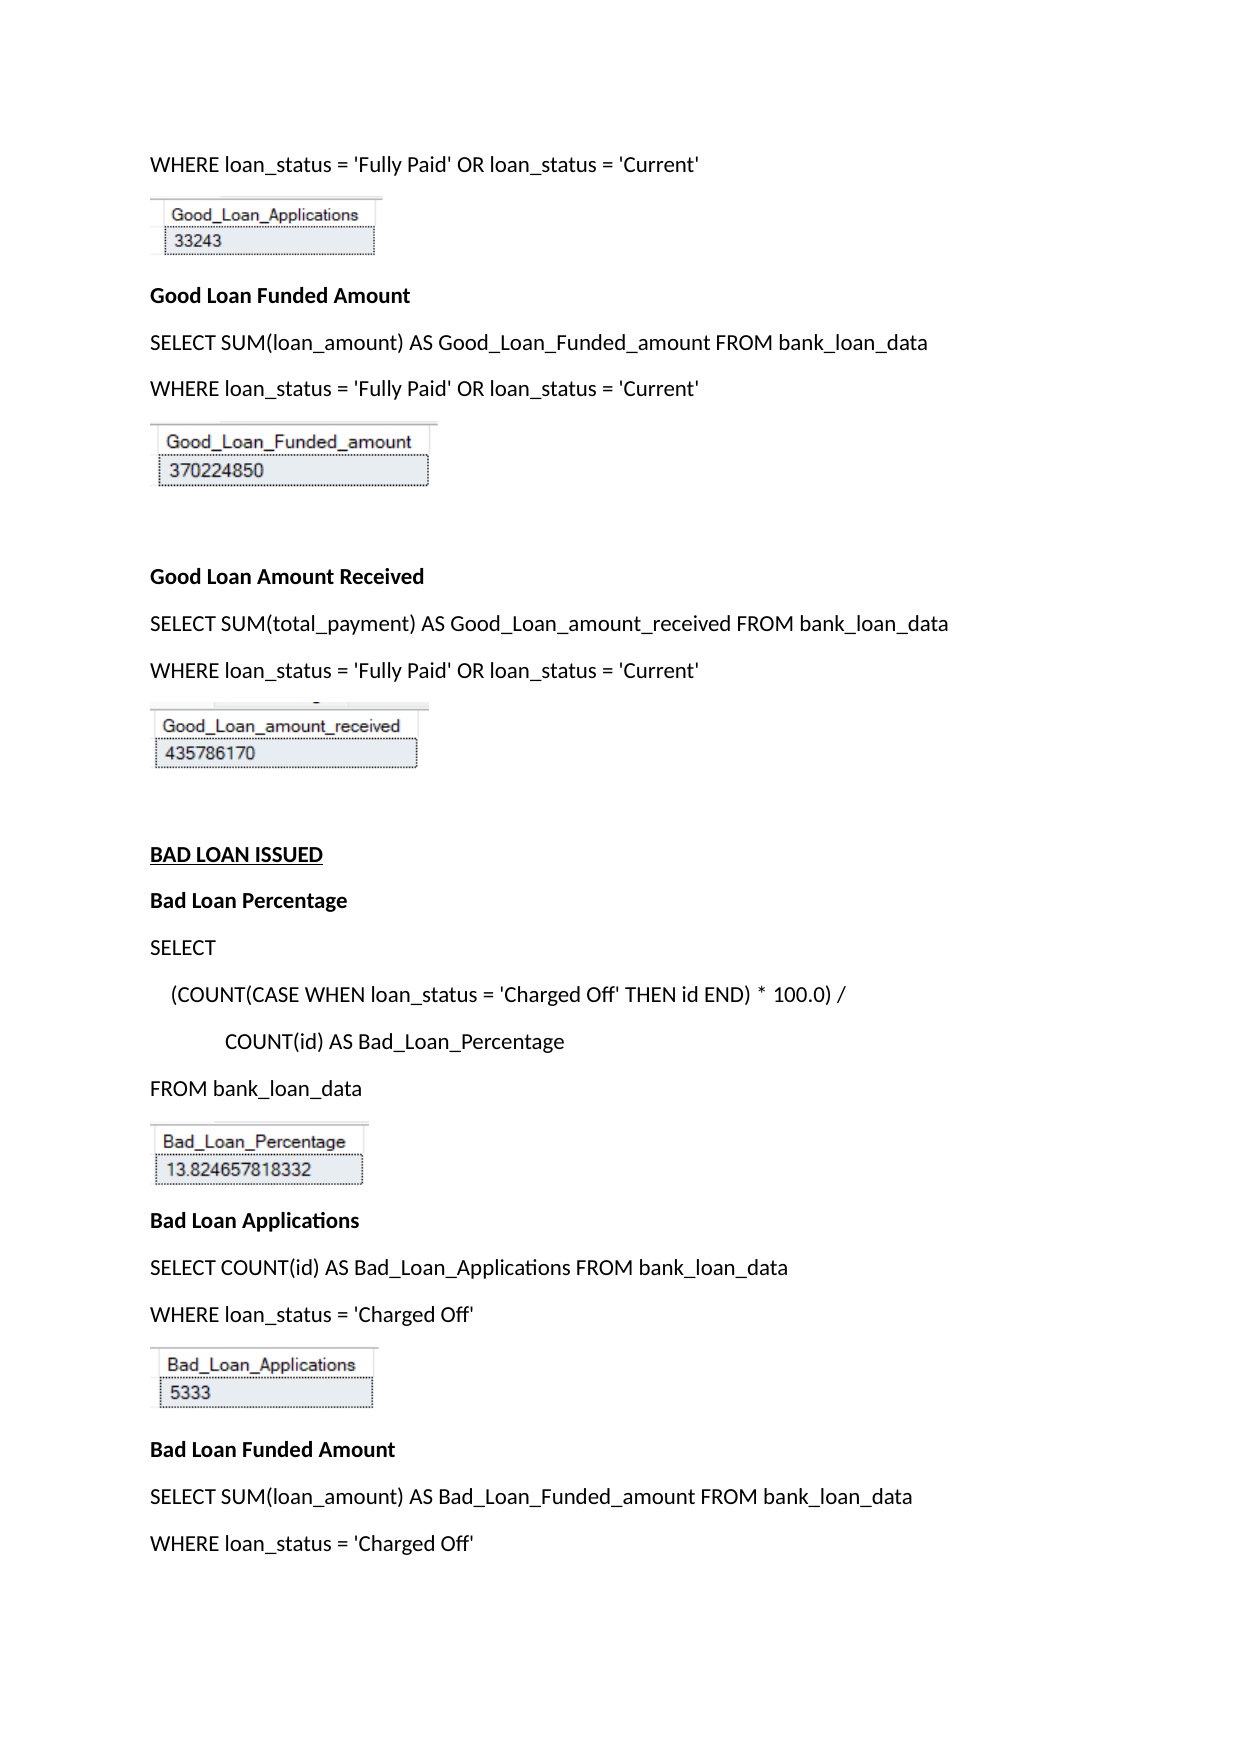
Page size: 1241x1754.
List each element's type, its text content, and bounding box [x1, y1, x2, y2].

text WHERE loan_status = 'Fully Paid' OR loan_status = 'Current' [150, 656, 1090, 684]
text COUNT(id) AS Bad_Loan_Percentage [150, 1027, 1090, 1055]
text WHERE loan_status = 'Fully Paid' OR loan_status = 'Current' [150, 374, 1090, 402]
text Bad Loan Percentage [150, 887, 1090, 914]
text WHERE loan_status = 'Fully Paid' OR loan_status = 'Current' [150, 150, 1090, 178]
text Bad Loan Funded Amount [150, 1436, 1090, 1463]
text Bad Loan Applications [150, 1206, 1090, 1234]
picture [150, 1346, 379, 1417]
text Good Loan Amount Received [150, 562, 1090, 590]
text SELECT [150, 933, 1090, 961]
text SELECT SUM(loan_amount) AS Good_Loan_Funded_amount FROM bank_loan_data [150, 328, 1090, 356]
text (COUNT(CASE WHEN loan_status = 'Charged Off' THEN id END) * 100.0) / [150, 980, 1090, 1008]
text Good Loan Funded Amount [150, 281, 1090, 309]
text WHERE loan_status = 'Charged Off' [150, 1300, 1090, 1328]
text SELECT COUNT(id) AS Bad_Loan_Applications FROM bank_loan_data [150, 1253, 1090, 1281]
picture [150, 702, 429, 774]
picture [150, 421, 438, 497]
picture [150, 196, 383, 262]
picture [150, 1121, 369, 1188]
text SELECT SUM(total_payment) AS Good_Loan_amount_received FROM bank_loan_data [150, 609, 1090, 637]
text FROM bank_loan_data [150, 1074, 1090, 1102]
text BAD LOAN ISSUED [150, 840, 1090, 868]
text SELECT SUM(loan_amount) AS Bad_Loan_Funded_amount FROM bank_loan_data [150, 1482, 1090, 1510]
text WHERE loan_status = 'Charged Off' [150, 1529, 1090, 1557]
